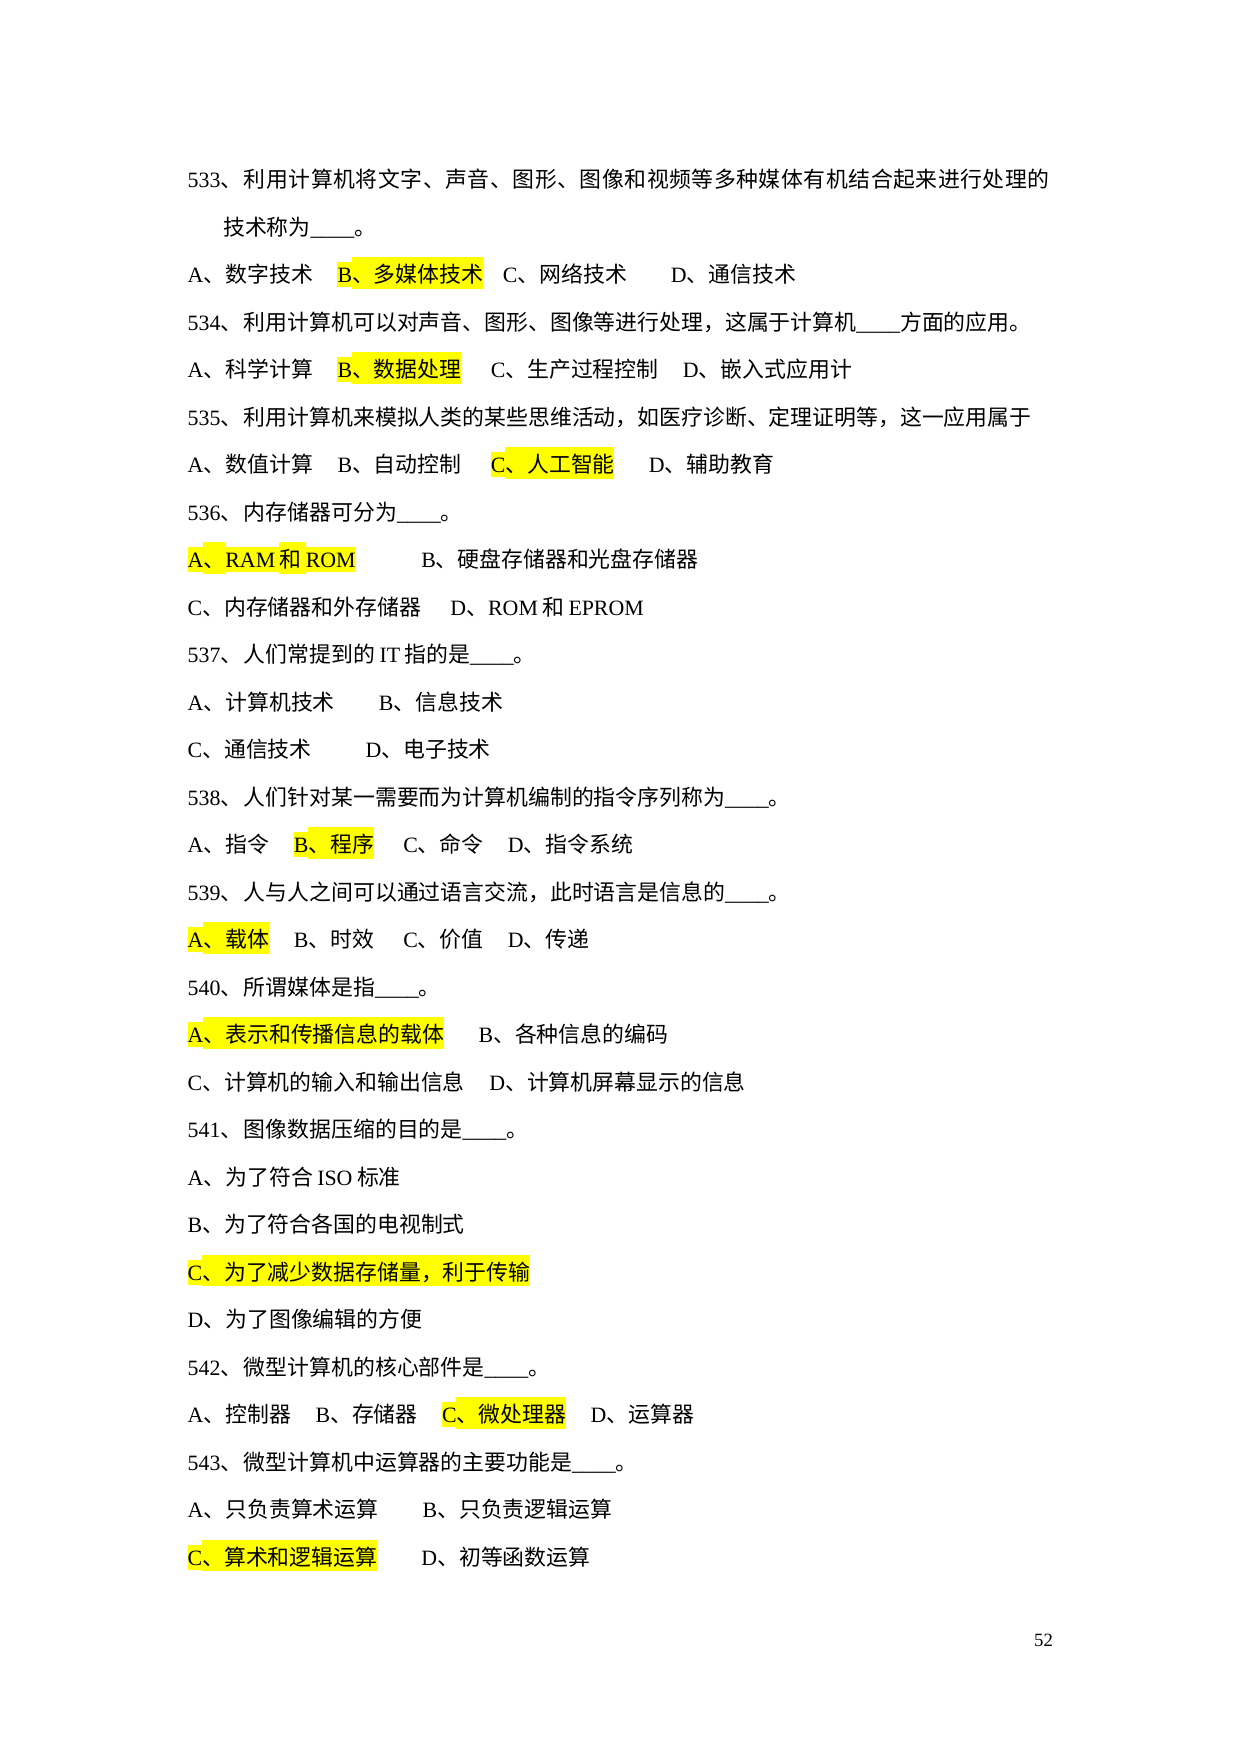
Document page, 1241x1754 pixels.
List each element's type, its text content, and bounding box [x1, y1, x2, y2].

list 人们常提到的IT指的是____。 [187, 637, 1053, 669]
text A、科学计算 B、数据处理 C、生产过程控制 D、嵌入式应用计 [187, 352, 352, 384]
list 图像数据压缩的目的是____。 [187, 1112, 1053, 1144]
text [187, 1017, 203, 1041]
list 利用计算机可以对声音、图形、图像等进行处理，这属于计算机____方面的应用。 [187, 304, 1053, 336]
text D、为了图像编辑的方便 [187, 1302, 1053, 1334]
text C、内存储器和外存储器 D、ROM和EPROM [187, 589, 1053, 621]
list 所谓媒体是指____。 [187, 969, 1053, 1001]
text A、数字技术 B、多媒体技术 C、网络技术 D、通信技术 [187, 257, 352, 289]
text A、指令 B、程序 C、命令 D、指令系统 [187, 827, 308, 859]
list 内存储器可分为____。 [187, 494, 1053, 526]
list 人与人之间可以通过语言交流，此时语言是信息的____。 [187, 874, 1053, 906]
text A、只负责算术运算 B、只负责逻辑运算 [187, 1492, 1053, 1524]
text A、数字技术 B、多媒体技术 C、网络技术 D、通信技术 [483, 257, 1053, 289]
text A、计算机技术 B、信息技术 [187, 684, 1053, 716]
list 利用计算机将文字、声音、图形、图像和视频等多种媒体有机结合起来进行处理的技术称为____。 [187, 162, 1053, 241]
text A、RAM和ROM B、硬盘存储器和光盘存储器 [306, 542, 1053, 574]
text A、控制器 B、存储器 C、微处理器 D、运算器 [187, 1397, 456, 1429]
list 微型计算机中运算器的主要功能是____。 [187, 1444, 1053, 1476]
text C、算术和逻辑运算 D、初等函数运算 [187, 1539, 1053, 1571]
text A、科学计算 B、数据处理 C、生产过程控制 D、嵌入式应用计 [461, 352, 1053, 384]
list 利用计算机来模拟人类的某些思维活动，如医疗诊断、定理证明等，这一应用属于 [187, 399, 1053, 431]
text A、数值计算 B、自动控制 C、人工智能 D、辅助教育 [614, 447, 1053, 479]
text C、计算机的输入和输出信息 D、计算机屏幕显示的信息 [187, 1064, 1053, 1096]
text A、控制器 B、存储器 C、微处理器 D、运算器 [566, 1397, 1053, 1429]
text A、为了符合ISO标准 [187, 1159, 1053, 1191]
text C、通信技术 D、电子技术 [187, 732, 1053, 764]
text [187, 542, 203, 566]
text A、数值计算 B、自动控制 C、人工智能 D、辅助教育 [187, 447, 505, 479]
text A、指令 B、程序 C、命令 D、指令系统 [374, 827, 1053, 859]
text A、载体 B、时效 C、价值 D、传递 [269, 922, 1053, 954]
list 微型计算机的核心部件是____。 [187, 1349, 1053, 1381]
text B、为了符合各国的电视制式 [187, 1207, 1053, 1239]
text A、表示和传播信息的载体 B、各种信息的编码 [444, 1017, 1053, 1049]
text C、为了减少数据存储量，利于传输 [187, 1254, 1053, 1286]
list 人们针对某一需要而为计算机编制的指令序列称为____。 [187, 779, 1053, 811]
